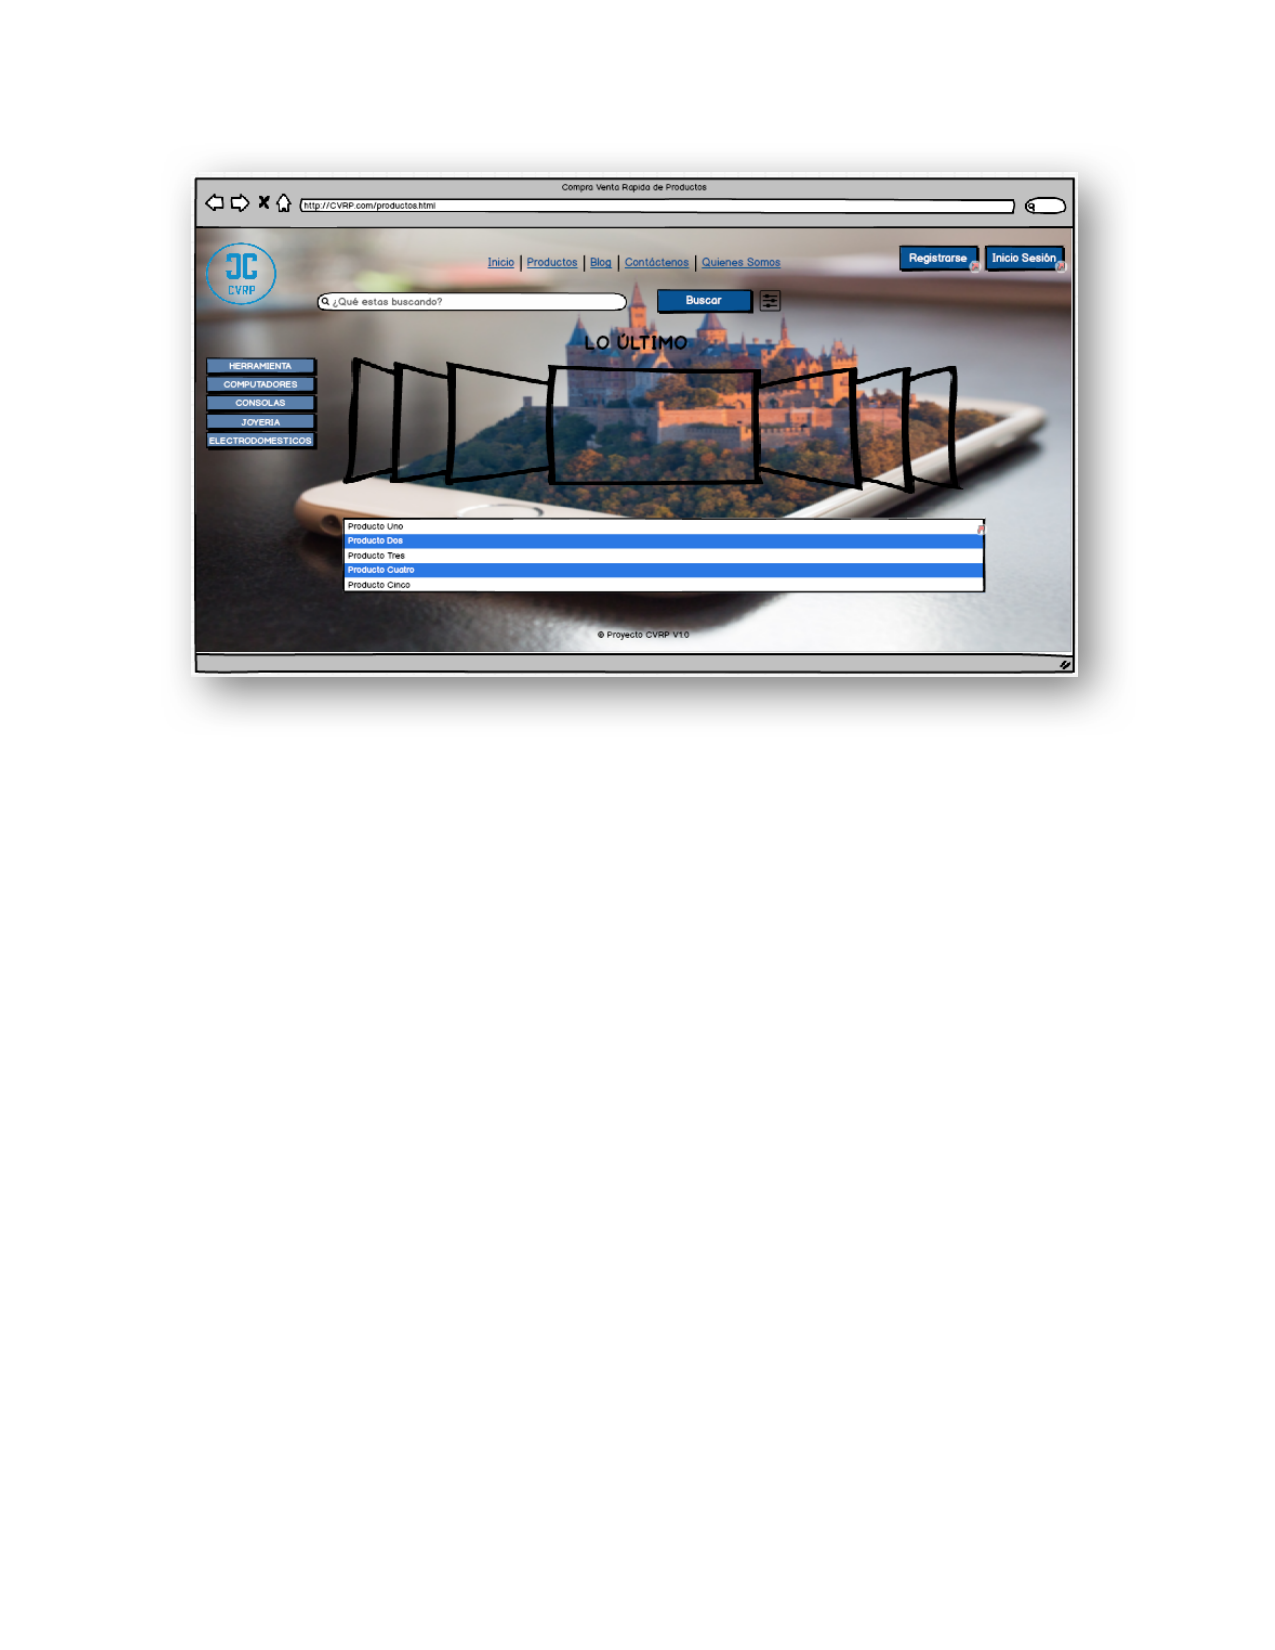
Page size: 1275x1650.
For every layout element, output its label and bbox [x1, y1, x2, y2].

picture [191, 172, 1078, 677]
